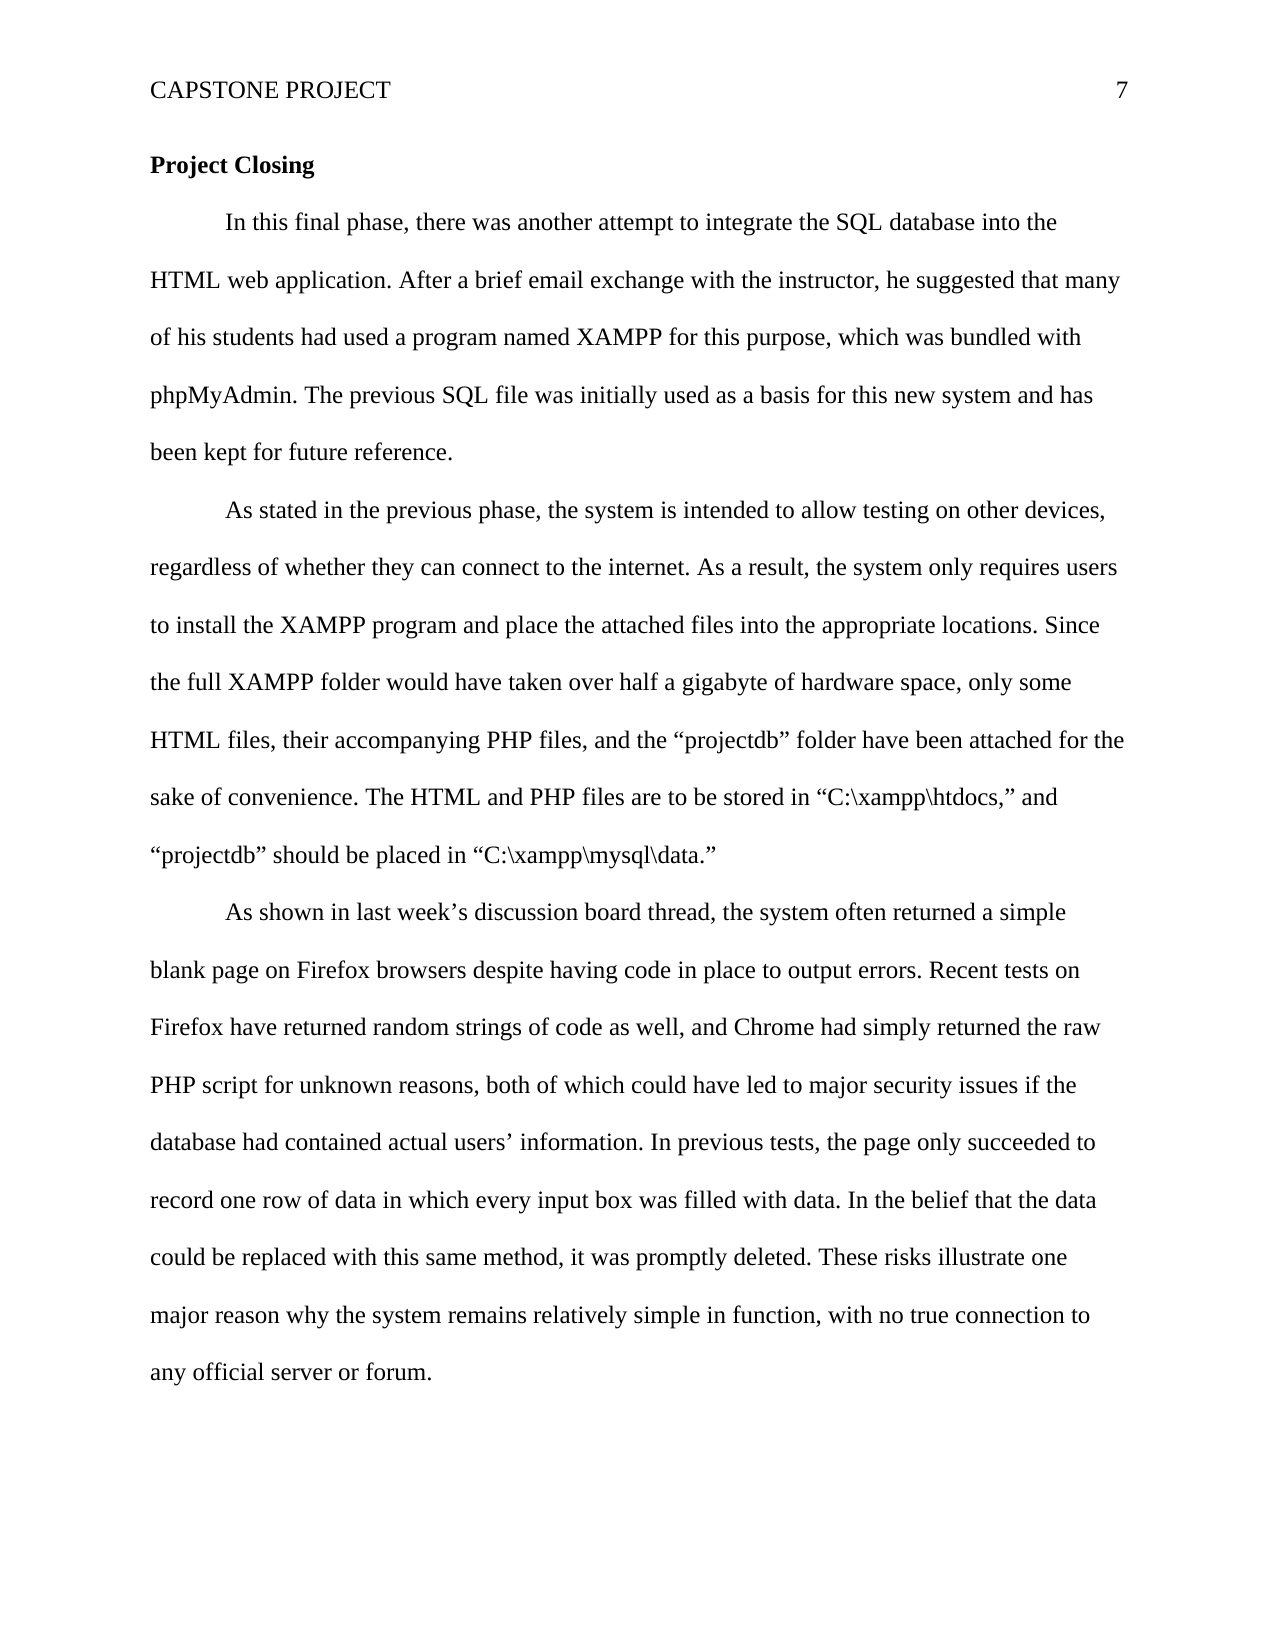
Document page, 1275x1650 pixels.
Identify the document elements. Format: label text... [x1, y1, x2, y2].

text Project Closing [150, 150, 1125, 179]
text In this final phase, there was another attempt to integrate the SQL database into the HTML web application. After a brief email exchange with the instructor, he suggested that many of his students had used a program named XAMPP for this purpose, which was bundled with phpMyAdmin. The previous SQL file was initially used as a basis for this new system and has been kept for future reference. [150, 207, 1125, 466]
text As shown in last week’s discussion board thread, the system often returned a simple blank page on Firefox browsers despite having code in place to output errors. Recent tests on Firefox have returned random strings of code as well, and Chrome had simply returned the raw PHP script for unknown reasons, both of which could have led to major security issues if the database had contained actual users’ information. In previous tests, the page only succeeded to record one row of data in which every input box was filled with data. In the belief that the data could be replaced with this same method, it was promptly deleted. These risks illustrate one major reason why the system remains relatively simple in function, with no true connection to any official server or forum. [150, 897, 1125, 1386]
text As stated in the previous phase, the system is intended to allow testing on other devices, regardless of whether they can connect to the internet. As a result, the system only requires users to install the XAMPP program and place the attached files into the appropriate locations. Since the full XAMPP folder would have taken over half a gigabyte of hardware space, only some HTML files, their accompanying PHP files, and the “projectdb” folder have been attached for the sake of convenience. The HTML and PHP files are to be stored in “C:\xampp\htdocs,” and “projectdb” should be placed in “C:\xampp\mysql\data.” [150, 495, 1125, 869]
